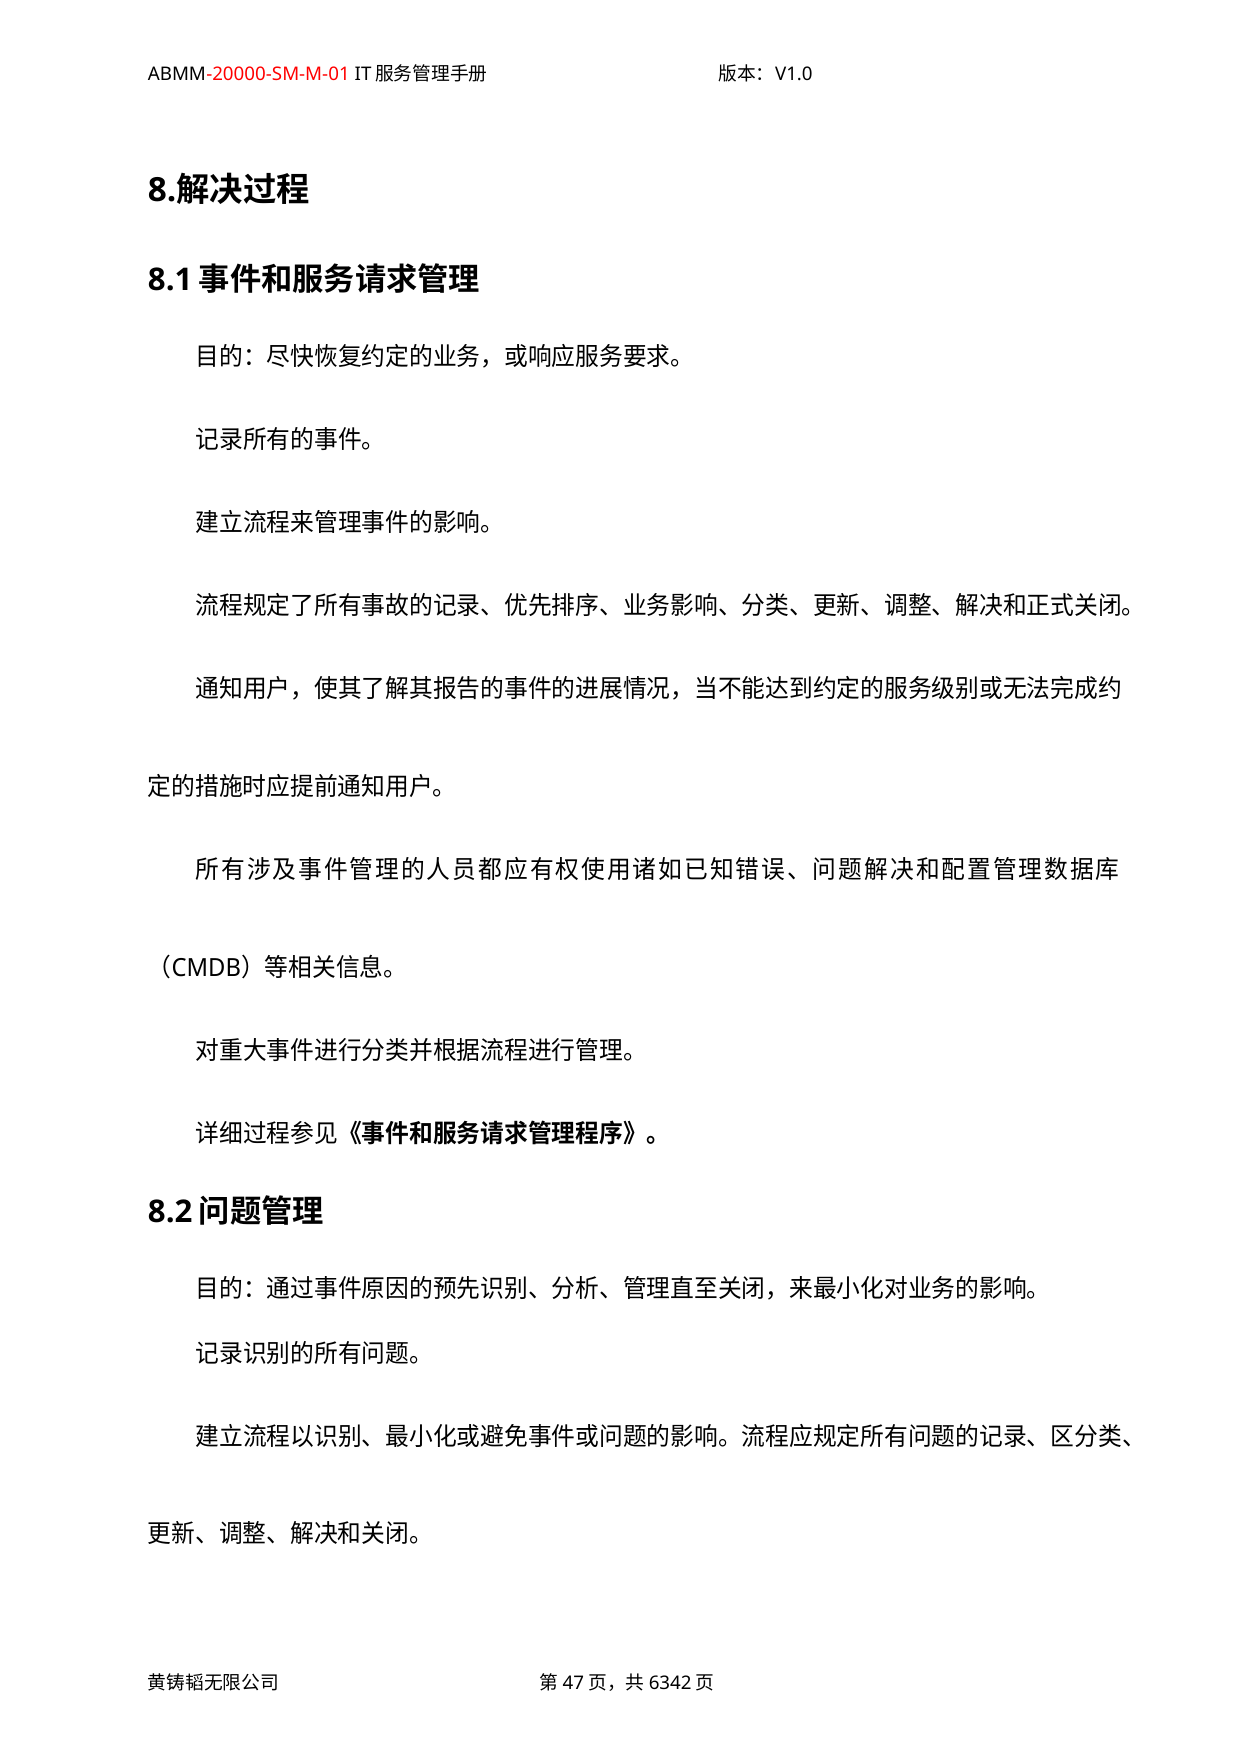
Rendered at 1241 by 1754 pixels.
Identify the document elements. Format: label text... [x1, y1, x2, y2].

text 流程规定了所有事故的记录、优先排序、业务影响、分类、更新、调整、解决和正式关闭。 [148, 571, 1122, 636]
subtitle 8.解决过程 [148, 154, 1118, 219]
text 通知用户，使其了解其报告的事件的进展情况，当不能达到约定的服务级别或无法完成约定的措施时应提前通知用户。 [148, 654, 1122, 817]
text 目的：通过事件原因的预先识别、分析、管理直至关闭，来最小化对业务的影响。 [148, 1254, 1122, 1319]
subtitle 8.2问题管理 [148, 1176, 1122, 1241]
text 建立流程来管理事件的影响。 [148, 488, 1122, 553]
text 记录识别的所有问题。 [148, 1319, 1122, 1384]
text 详细过程参见《事件和服务请求管理程序》。 [148, 1099, 1122, 1164]
text 对重大事件进行分类并根据流程进行管理。 [148, 1016, 1122, 1081]
subtitle 8.1事件和服务请求管理 [148, 244, 1122, 309]
text 建立流程以识别、最小化或避免事件或问题的影响。流程应规定所有问题的记录、区分类、更新、调整、解决和关闭。 [148, 1402, 1122, 1564]
text 所有涉及事件管理的人员都应有权使用诸如已知错误、问题解决和配置管理数据库（CMDB）等相关信息。 [148, 835, 1122, 998]
text 目的：尽快恢复约定的业务，或响应服务要求。 [148, 322, 1122, 387]
text 记录所有的事件。 [148, 405, 1122, 470]
